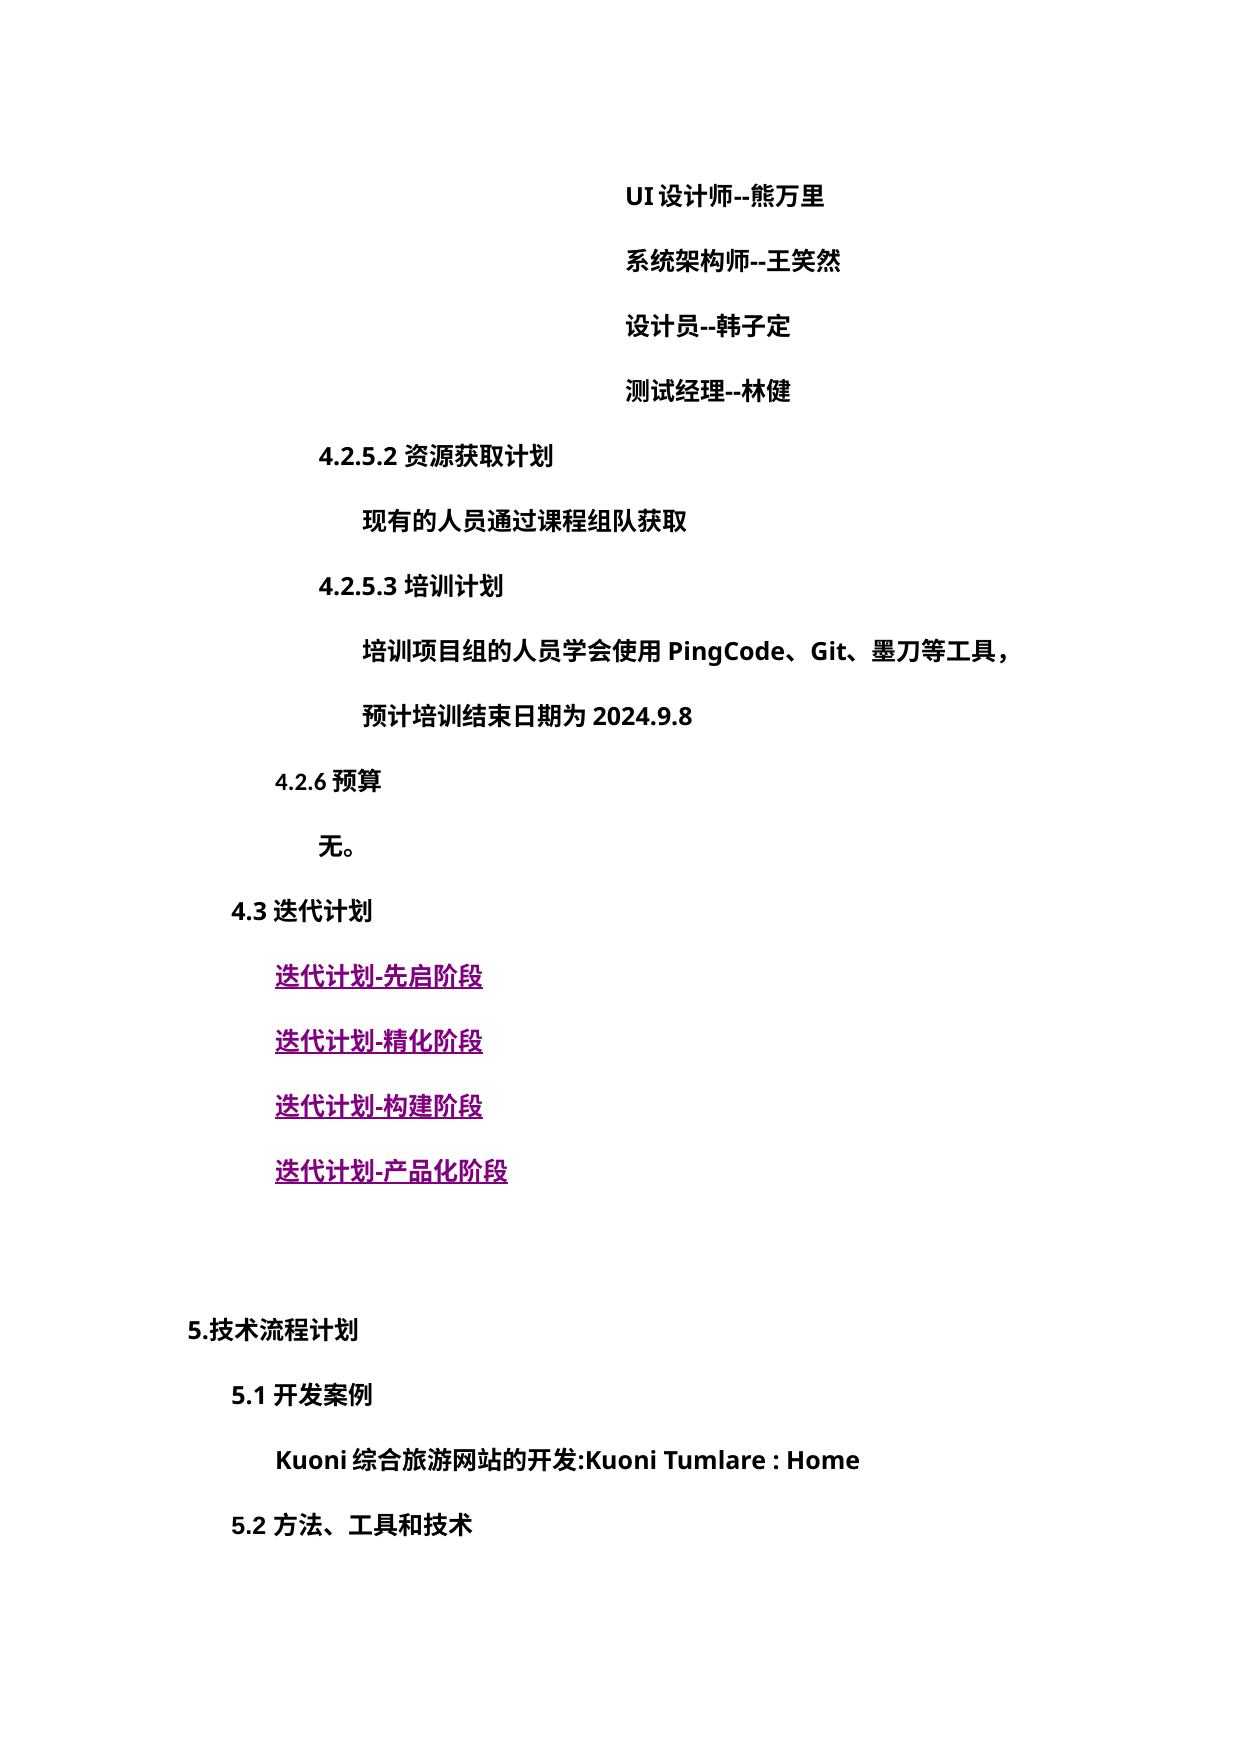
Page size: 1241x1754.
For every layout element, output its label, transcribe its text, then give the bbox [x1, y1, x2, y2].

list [187, 162, 1053, 1007]
list 迭代计划-构建阶段 [231, 1072, 1053, 1137]
list 迭代计划-产品化阶段 [231, 1137, 1053, 1234]
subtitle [187, 1264, 1053, 1556]
list 迭代计划-精化阶段 [231, 1007, 1053, 1072]
